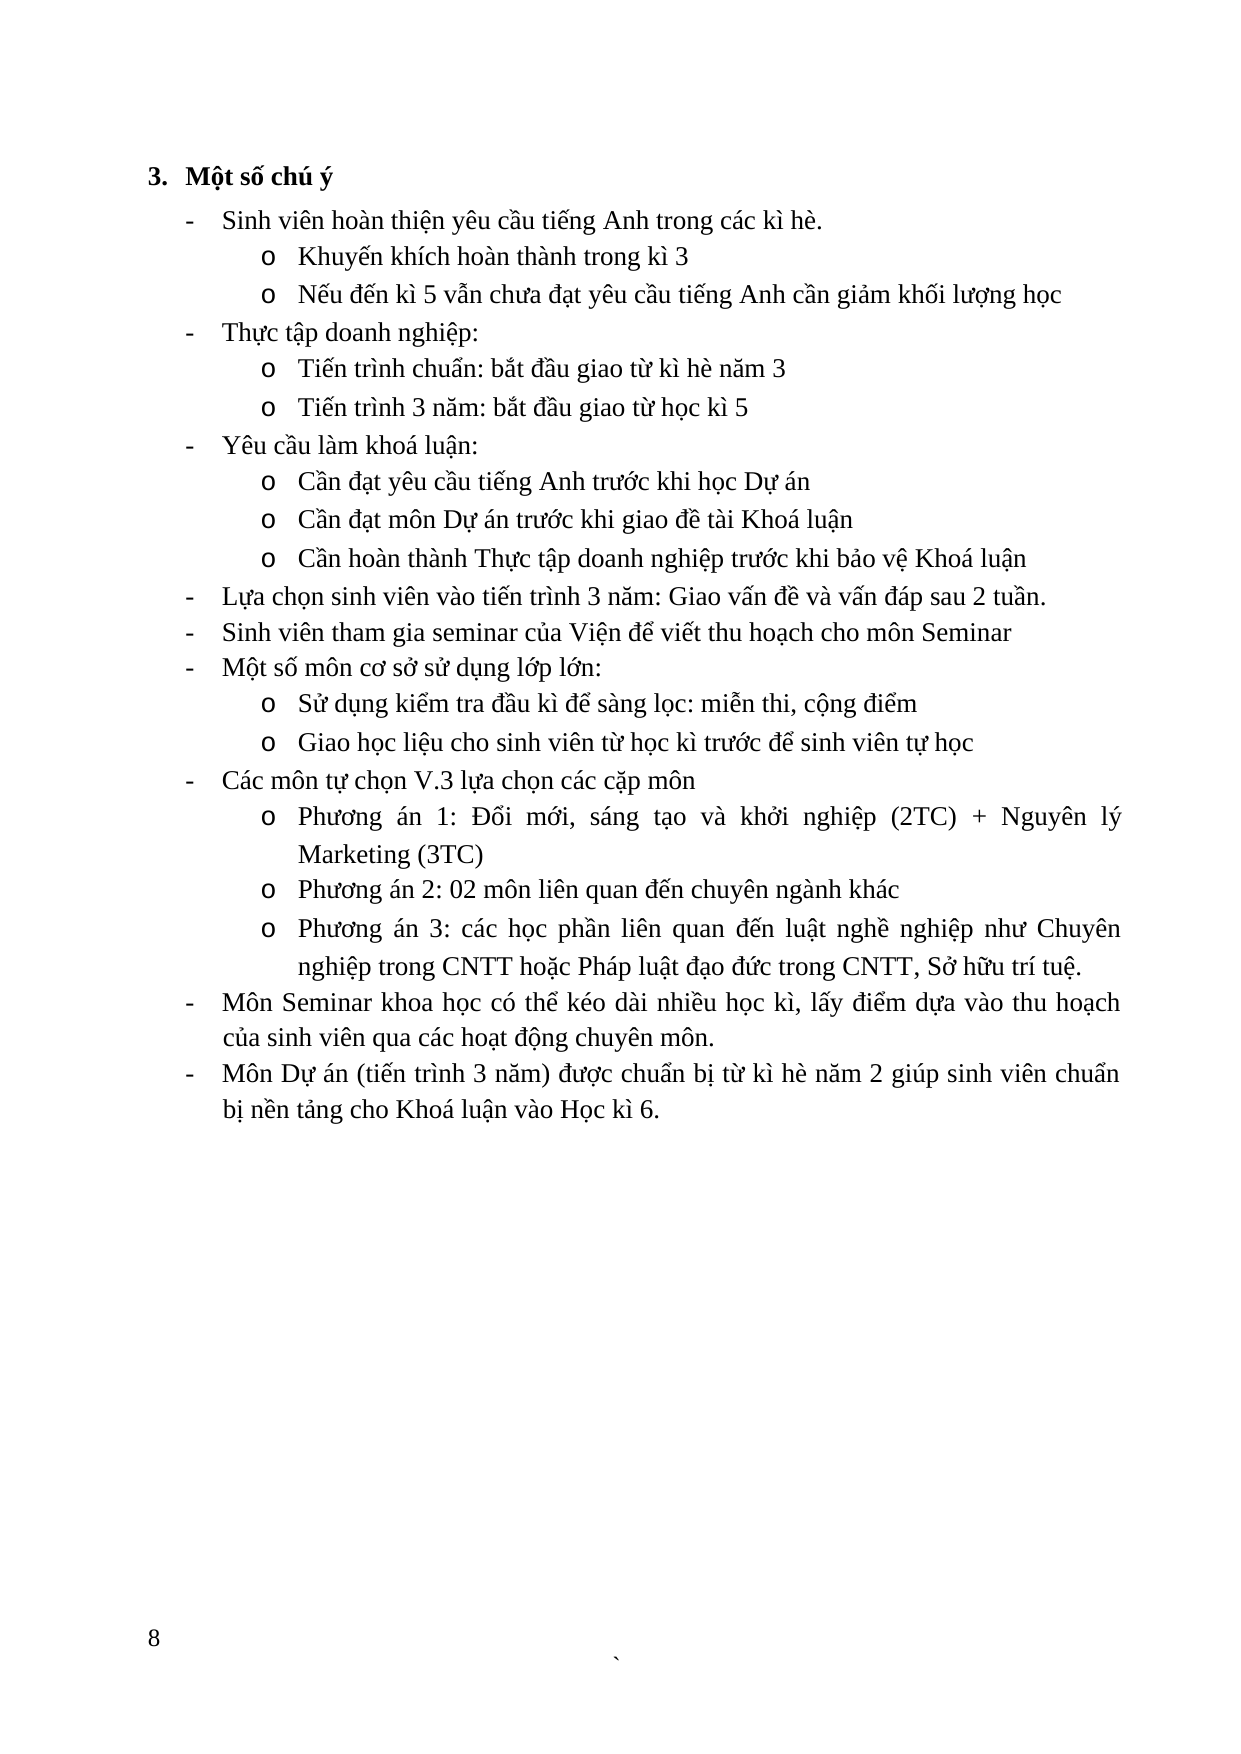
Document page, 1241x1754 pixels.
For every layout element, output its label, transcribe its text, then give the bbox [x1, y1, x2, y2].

list Cần đạt môn Dự án trước khi giao đề tài Khoá luận [260, 503, 1122, 537]
list Thực tập doanh nghiệp: [185, 316, 1122, 348]
list Giao học liệu cho sinh viên từ học kì trước để sinh viên tự học [260, 726, 1122, 759]
subtitle Một số chú ý [148, 160, 1122, 191]
list Cần đạt yêu cầu tiếng Anh trước khi học Dự án [260, 465, 1122, 498]
list Yêu cầu làm khoá luận: [185, 429, 1122, 460]
list Cần hoàn thành Thực tập doanh nghiệp trước khi bảo vệ Khoá luận [260, 542, 1122, 575]
list Sử dụng kiểm tra đầu kì để sàng lọc: miễn thi, cộng điểm [260, 687, 1122, 721]
list Phương án 1: Đổi mới, sáng tạo và khởi nghiệp (2TC) + Nguyên lý Marketing (3TC) [260, 800, 1122, 869]
list Môn Dự án (tiến trình 3 năm) được chuẩn bị từ kì hè năm 2 giúp sinh viên chuẩn bị nền tảng cho Khoá luận vào Học kì 6. [185, 1057, 1122, 1124]
list Môn Seminar khoa học có thể kéo dài nhiều học kì, lấy điểm dựa vào thu hoạch của sinh viên qua các hoạt động chuyên môn. [185, 986, 1122, 1053]
list Tiến trình chuẩn: bắt đầu giao từ kì hè năm 3 [260, 352, 1122, 386]
list Phương án 2: 02 môn liên quan đến chuyên ngành khác [260, 874, 1122, 907]
list Phương án 3: các học phần liên quan đến luật nghề nghiệp như Chuyên nghiệp trong CNTT hoặc Pháp luật đạo đức trong CNTT, Sở hữu trí tuệ. [260, 912, 1122, 981]
list Các môn tự chọn V.3 lựa chọn các cặp môn [185, 764, 1122, 795]
list Một số môn cơ sở sử dụng lớp lớn: [185, 652, 1122, 683]
list Nếu đến kì 5 vẫn chưa đạt yêu cầu tiếng Anh cần giảm khối lượng học [260, 278, 1122, 311]
list Sinh viên hoàn thiện yêu cầu tiếng Anh trong các kì hè. [185, 204, 1122, 235]
list Khuyến khích hoàn thành trong kì 3 [260, 239, 1122, 273]
list Tiến trình 3 năm: bắt đầu giao từ học kì 5 [260, 391, 1122, 424]
list Sinh viên tham gia seminar của Viện để viết thu hoạch cho môn Seminar [185, 616, 1122, 647]
list Lựa chọn sinh viên vào tiến trình 3 năm: Giao vấn đề và vấn đáp sau 2 tuần. [185, 580, 1122, 611]
